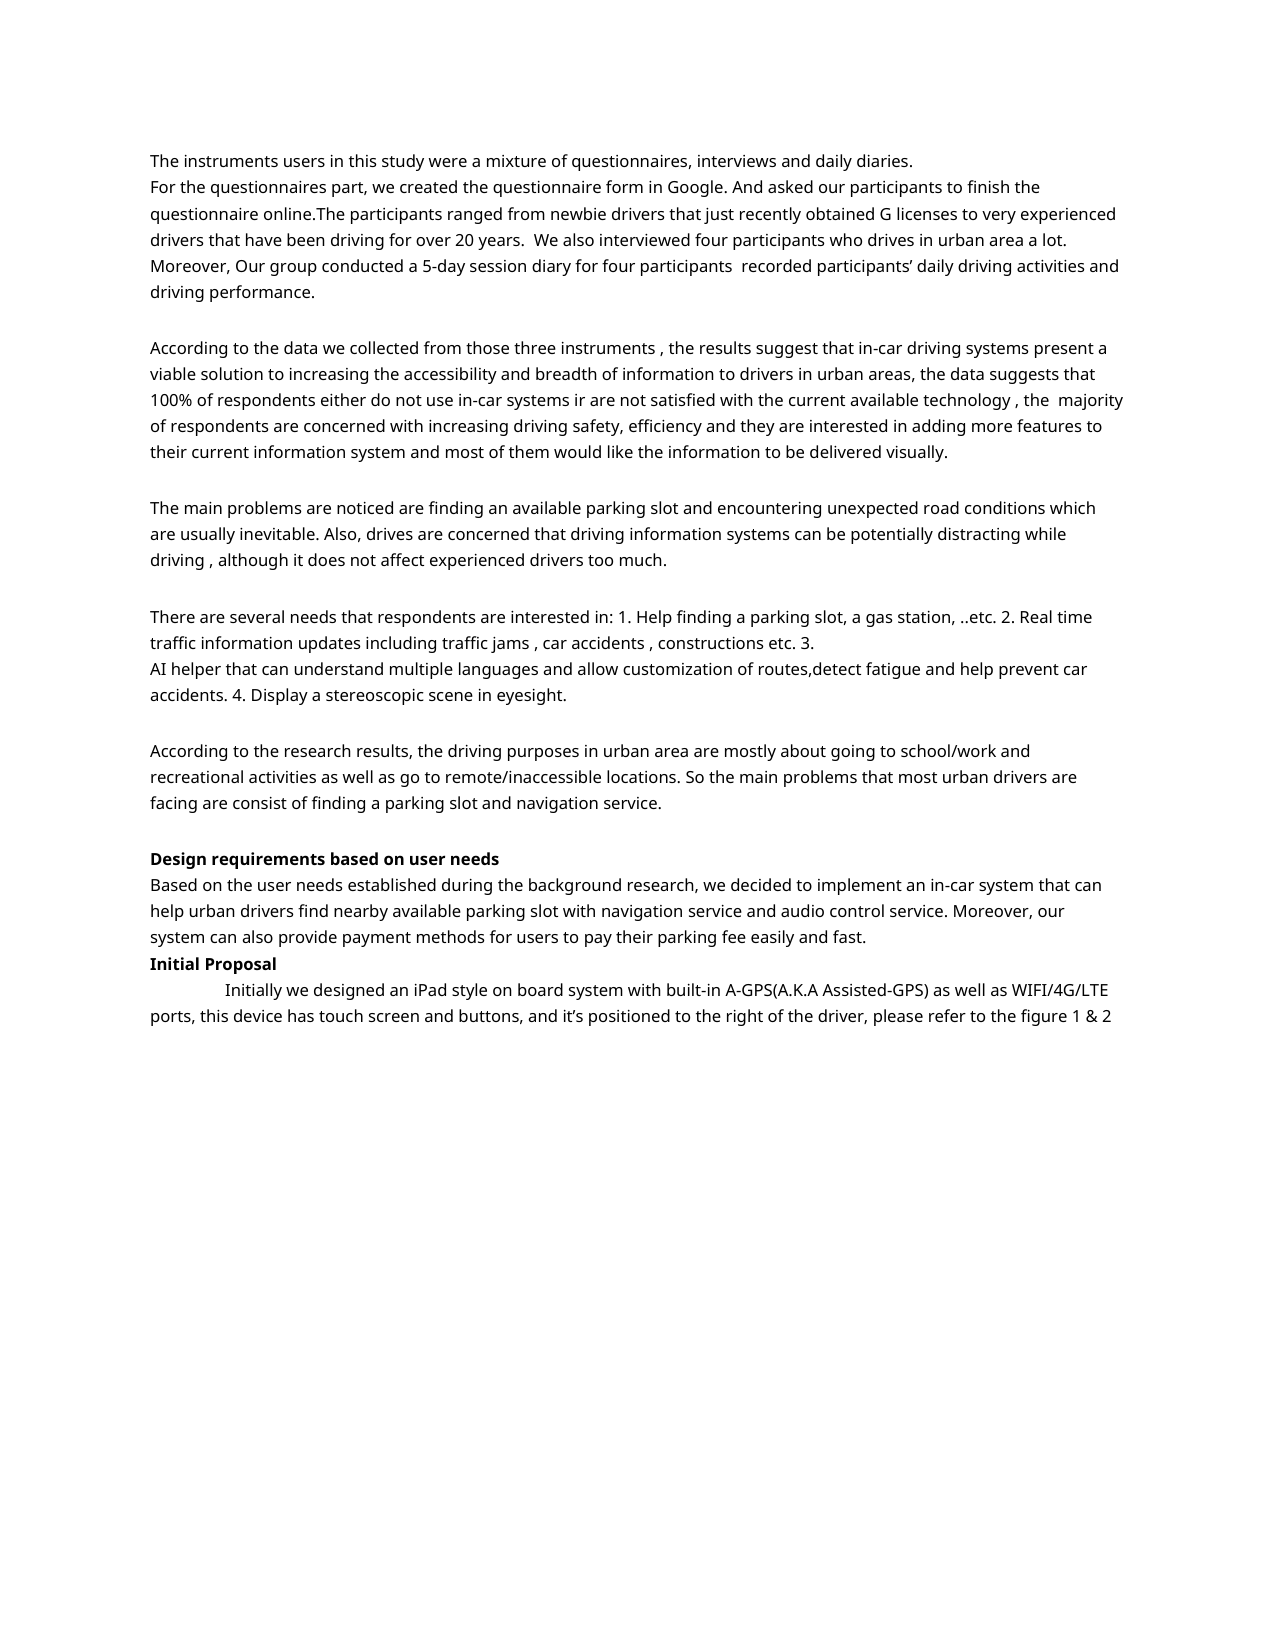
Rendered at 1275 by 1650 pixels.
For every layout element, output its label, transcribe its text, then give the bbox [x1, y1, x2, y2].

text For the questionnaires part, we created the questionnaire form in Google. And asked our participants to finish the questionnaire online.The participants ranged from newbie drivers that just recently obtained G licenses to very experienced drivers that have been driving for over 20 years. We also interviewed four participants who drives in urban area a lot. Moreover, Our group conducted a 5-day session diary for four participants recorded participants’ daily driving activities and driving performance. [150, 176, 1125, 303]
text The main problems are noticed are finding an available parking slot and encountering unexpected road conditions which are usually inevitable. Also, drives are concerned that driving information systems can be potentially distracting while driving , although it does not affect experienced drivers too much. [150, 497, 1125, 572]
text AI helper that can understand multiple languages and allow customization of routes,detect fatigue and help prevent car accidents. 4. Display a stereoscopic scene in eyesight. [150, 657, 1125, 706]
text The instruments users in this study were a mixture of questionnaires, interviews and daily diaries. [150, 150, 1125, 173]
text Initially we designed an iPad style on board system with built-in A-GPS(A.K.A Assisted-GPS) as well as WIFI/4G/LTE ports, this device has touch screen and buttons, and it’s positioned to the right of the driver, please refer to the figure 1 & 2 below. [150, 978, 1125, 1027]
text There are several needs that respondents are interested in: 1. Help finding a parking slot, a gas station, ..etc. 2. Real time traffic information updates including traffic jams , car accidents , constructions etc. 3. [150, 605, 1125, 654]
text According to the research results, the driving purposes in urban area are mostly about going to school/work and recreational activities as well as go to remote/inaccessible locations. So the main problems that most urban drivers are facing are consist of finding a parking slot and navigation service. [150, 739, 1125, 814]
text Initial Proposal [150, 952, 1125, 975]
text According to the data we collected from those three instruments , the results suggest that in-car driving systems present a viable solution to increasing the accessibility and breadth of information to drivers in urban areas, the data suggests that 100% of respondents either do not use in-car systems ir are not satisfied with the current available technology , the majority of respondents are concerned with increasing driving safety, efficiency and they are interested in adding more features to their current information system and most of them would like the information to be delivered visually. [150, 336, 1125, 463]
text Based on the user needs established during the background research, we decided to implement an in-car system that can help urban drivers find nearby available parking slot with navigation service and audio control service. Moreover, our system can also provide payment methods for users to pay their parking fee easily and fast. [150, 874, 1125, 949]
text Design requirements based on user needs [150, 848, 1125, 871]
